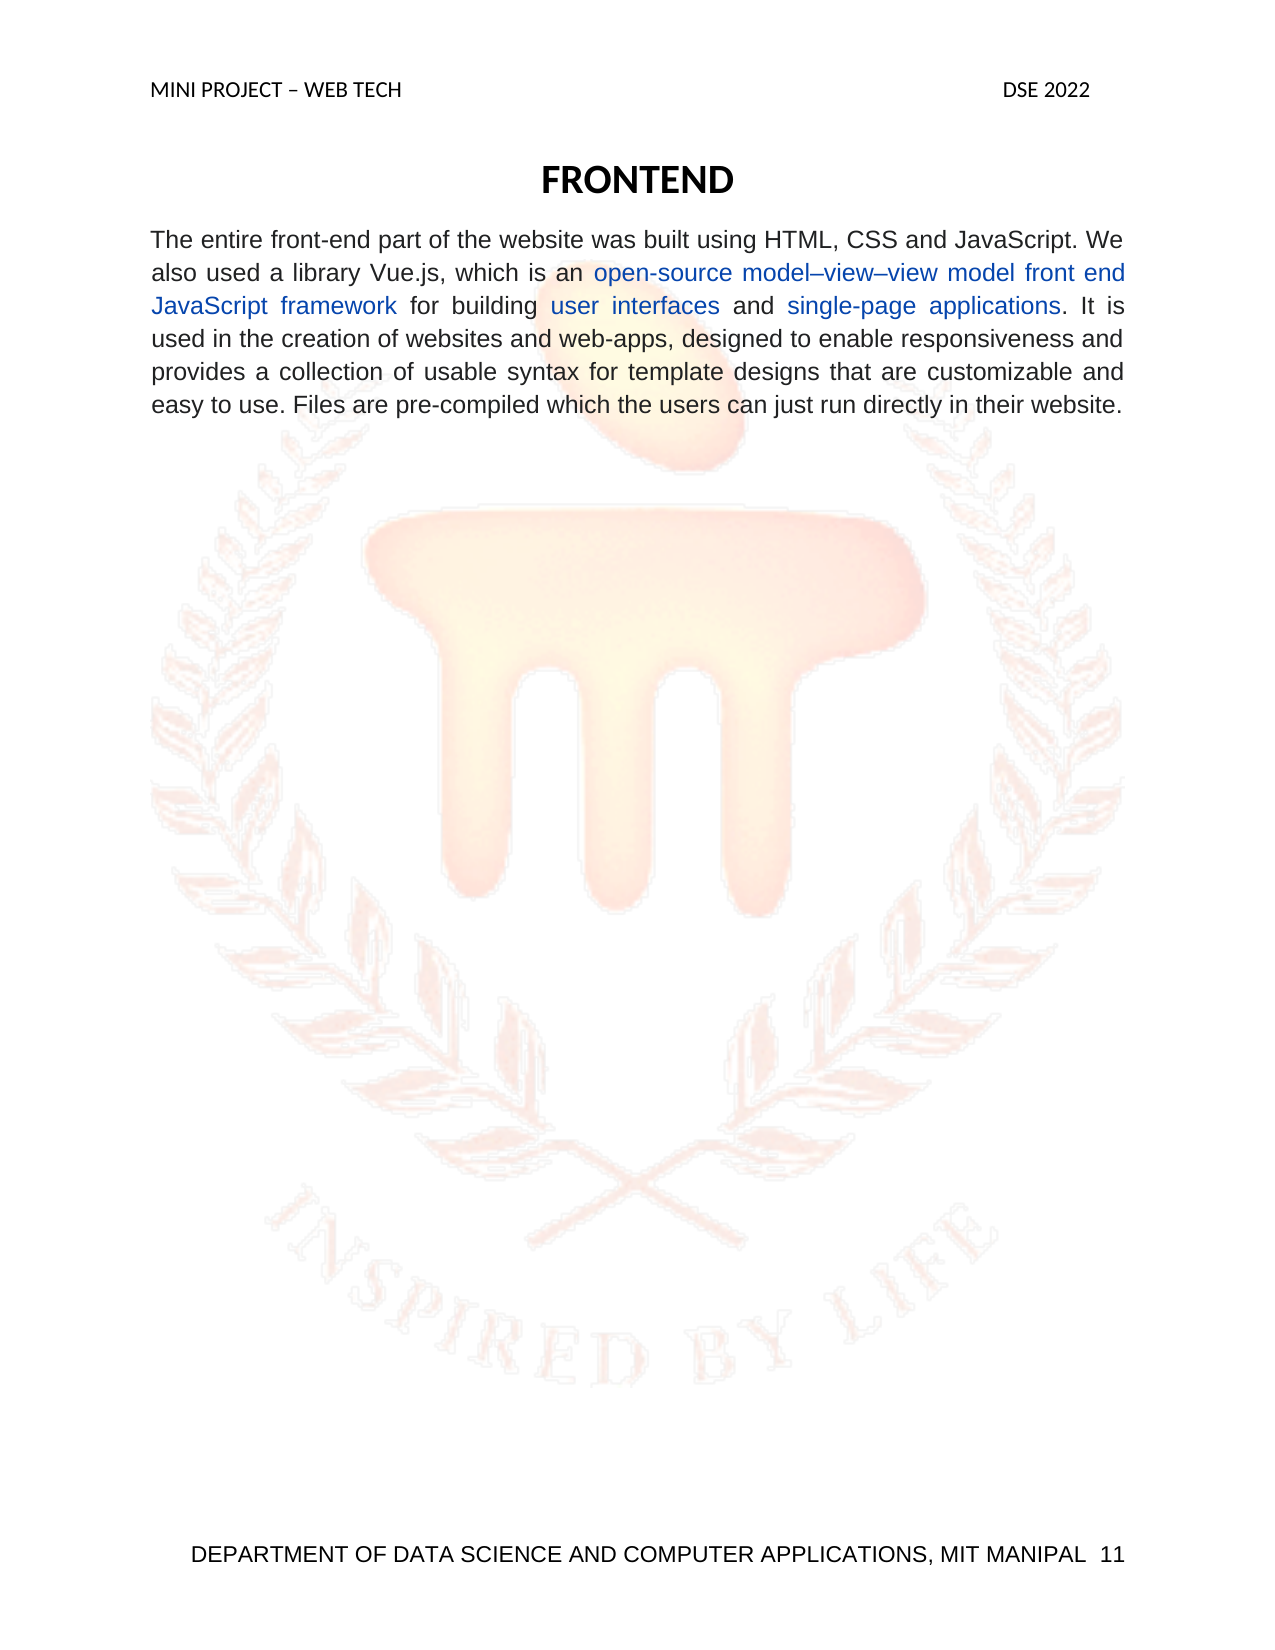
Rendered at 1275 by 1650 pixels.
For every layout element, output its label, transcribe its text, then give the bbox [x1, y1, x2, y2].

text FRONTEND [150, 153, 1125, 204]
text The entire front-end part of the website was built using HTML, CSS and JavaScript. We also used a library Vue.js, which is an open-source model–view–view model front end JavaScript framework for building user interfaces and single-page applications. It is used in the creation of websites and web-apps, designed to enable responsiveness and provides a collection of usable syntax for template designs that are customizable and easy to use. Files are pre-compiled which the users can just run directly in their website. [150, 225, 1126, 418]
